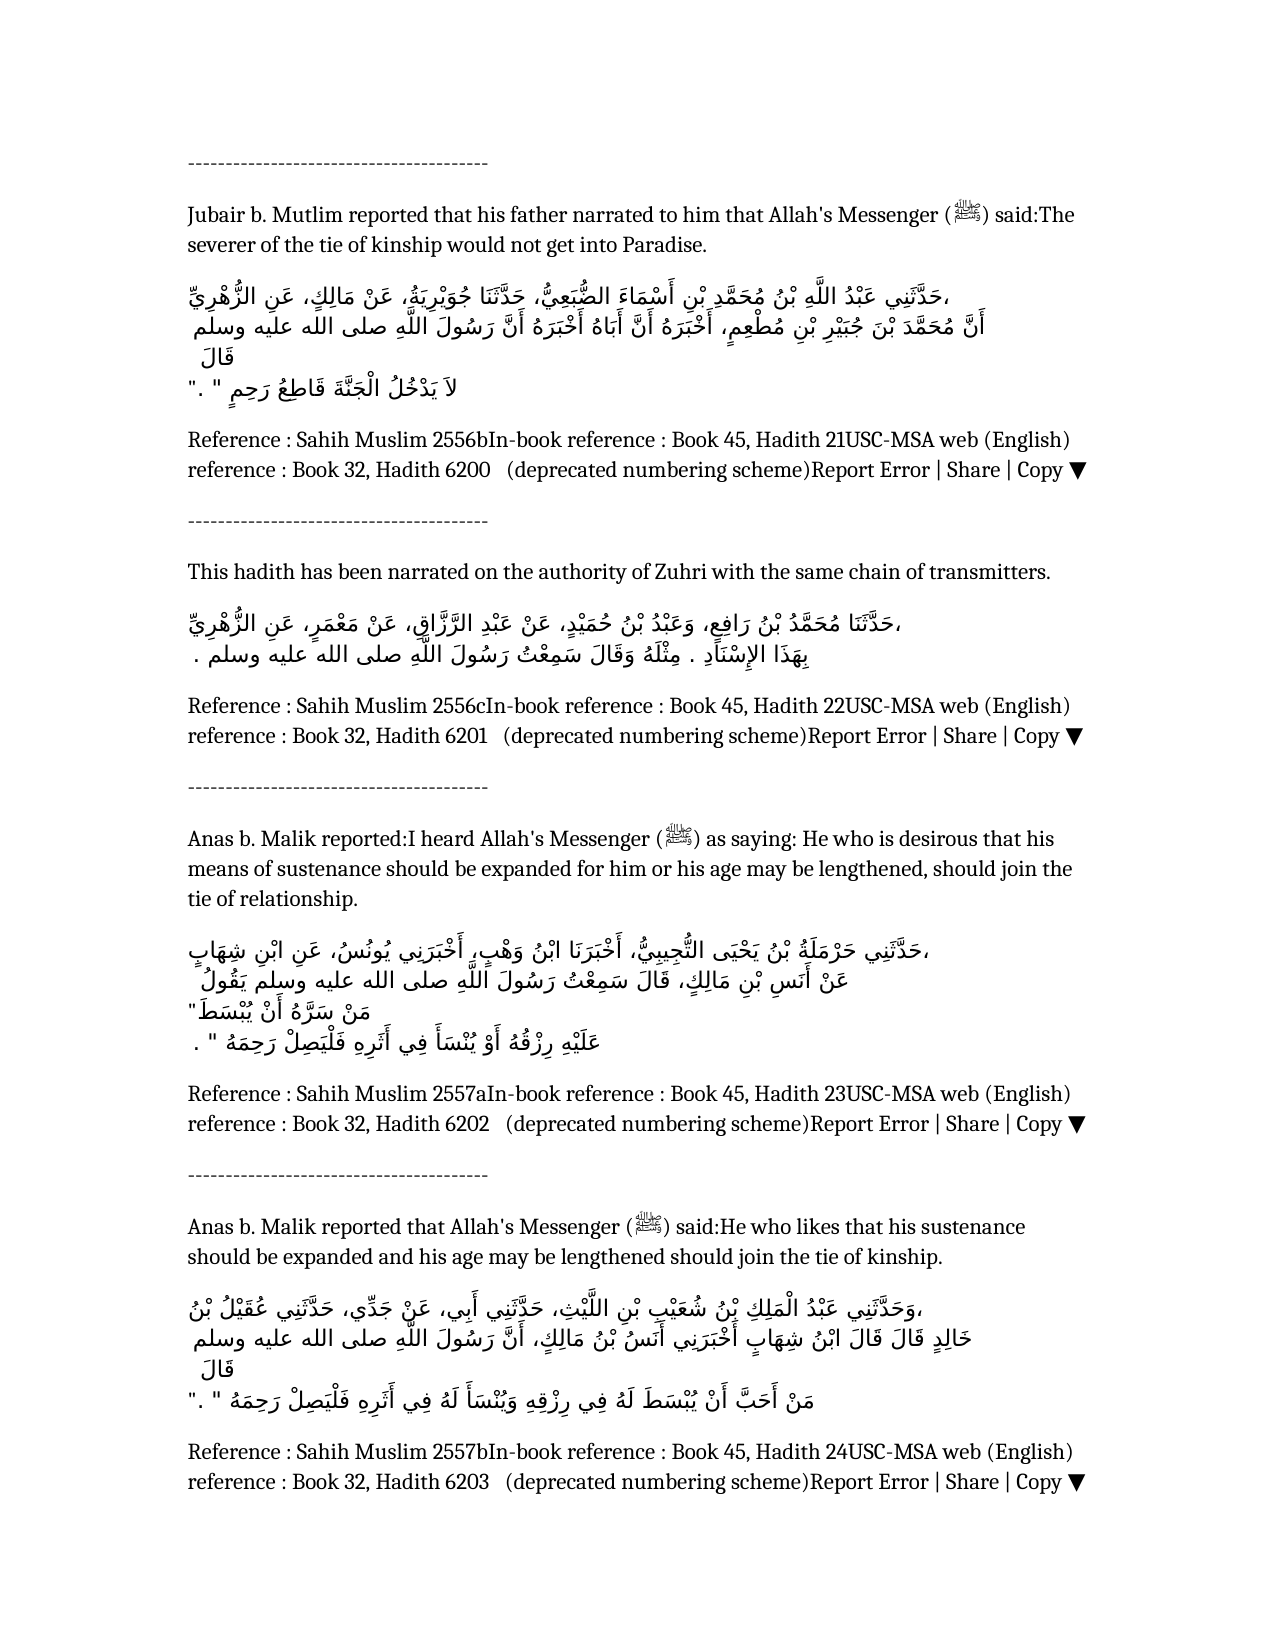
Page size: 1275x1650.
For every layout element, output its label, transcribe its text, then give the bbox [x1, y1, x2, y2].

text ---------------------------------------- [187, 150, 1087, 176]
text Anas b. Malik reported:I heard Allah's Messenger (ﷺ) as saying: He who is desirous that his means of sustenance should be expanded for him or his age may be lengthened, should join the tie of relationship. [187, 825, 1087, 912]
text حَدَّثَنِي حَرْمَلَةُ بْنُ يَحْيَى التُّجِيبِيُّ، أَخْبَرَنَا ابْنُ وَهْبٍ، أَخْبَرَنِي يُونُسُ، عَنِ ابْنِ شِهَابٍ، عَنْ أَنَسِ بْنِ مَالِكٍ، قَالَ سَمِعْتُ رَسُولَ اللَّهِ صلى الله عليه وسلم يَقُولُ ‏ "‏ مَنْ سَرَّهُ أَنْ يُبْسَطَ عَلَيْهِ رِزْقُهُ أَوْ يُنْسَأَ فِي أَثَرِهِ فَلْيَصِلْ رَحِمَهُ ‏"‏ ‏.‏ [187, 937, 1087, 1056]
text Reference : Sahih Muslim 2557bIn-book reference : Book 45, Hadith 24USC-MSA web (English) reference : Book 32, Hadith 6203 (deprecated numbering scheme)Report Error | Share | Copy ▼ [187, 1439, 1087, 1496]
text Reference : Sahih Muslim 2557aIn-book reference : Book 45, Hadith 23USC-MSA web (English) reference : Book 32, Hadith 6202 (deprecated numbering scheme)Report Error | Share | Copy ▼ [187, 1081, 1087, 1137]
text This hadith has been narrated on the authority of Zuhri with the same chain of transmitters. [187, 559, 1087, 586]
text Jubair b. Mutlim reported that his father narrated to him that Allah's Messenger (ﷺ) said:The severer of the tie of kinship would not get into Paradise. [187, 201, 1087, 258]
text ---------------------------------------- [187, 1162, 1087, 1188]
text ---------------------------------------- [187, 774, 1087, 800]
text حَدَّثَنَا مُحَمَّدُ بْنُ رَافِعٍ، وَعَبْدُ بْنُ حُمَيْدٍ، عَنْ عَبْدِ الرَّزَّاقِ، عَنْ مَعْمَرٍ، عَنِ الزُّهْرِيِّ، بِهَذَا الإِسْنَادِ ‏.‏ مِثْلَهُ وَقَالَ سَمِعْتُ رَسُولَ اللَّهِ صلى الله عليه وسلم ‏.‏ [187, 610, 1087, 668]
text حَدَّثَنِي عَبْدُ اللَّهِ بْنُ مُحَمَّدِ بْنِ أَسْمَاءَ الضُّبَعِيُّ، حَدَّثَنَا جُوَيْرِيَةُ، عَنْ مَالِكٍ، عَنِ الزُّهْرِيِّ، أَنَّ مُحَمَّدَ بْنَ جُبَيْرِ بْنِ مُطْعِمٍ، أَخْبَرَهُ أَنَّ أَبَاهُ أَخْبَرَهُ أَنَّ رَسُولَ اللَّهِ صلى الله عليه وسلم قَالَ ‏ "‏ لاَ يَدْخُلُ الْجَنَّةَ قَاطِعُ رَحِمٍ ‏"‏ ‏.‏ [187, 283, 1087, 402]
text ---------------------------------------- [187, 508, 1087, 534]
text Reference : Sahih Muslim 2556bIn-book reference : Book 45, Hadith 21USC-MSA web (English) reference : Book 32, Hadith 6200 (deprecated numbering scheme)Report Error | Share | Copy ▼ [187, 427, 1087, 483]
text وَحَدَّثَنِي عَبْدُ الْمَلِكِ بْنُ شُعَيْبِ بْنِ اللَّيْثِ، حَدَّثَنِي أَبِي، عَنْ جَدِّي، حَدَّثَنِي عُقَيْلُ بْنُ، خَالِدٍ قَالَ قَالَ ابْنُ شِهَابٍ أَخْبَرَنِي أَنَسُ بْنُ مَالِكٍ، أَنَّ رَسُولَ اللَّهِ صلى الله عليه وسلم قَالَ ‏ "‏ مَنْ أَحَبَّ أَنْ يُبْسَطَ لَهُ فِي رِزْقِهِ وَيُنْسَأَ لَهُ فِي أَثَرِهِ فَلْيَصِلْ رَحِمَهُ ‏"‏ ‏.‏ [187, 1295, 1087, 1414]
text Anas b. Malik reported that Allah's Messenger (ﷺ) said:He who likes that his sustenance should be expanded and his age may be lengthened should join the tie of kinship. [187, 1213, 1087, 1270]
text Reference : Sahih Muslim 2556cIn-book reference : Book 45, Hadith 22USC-MSA web (English) reference : Book 32, Hadith 6201 (deprecated numbering scheme)Report Error | Share | Copy ▼ [187, 692, 1087, 749]
